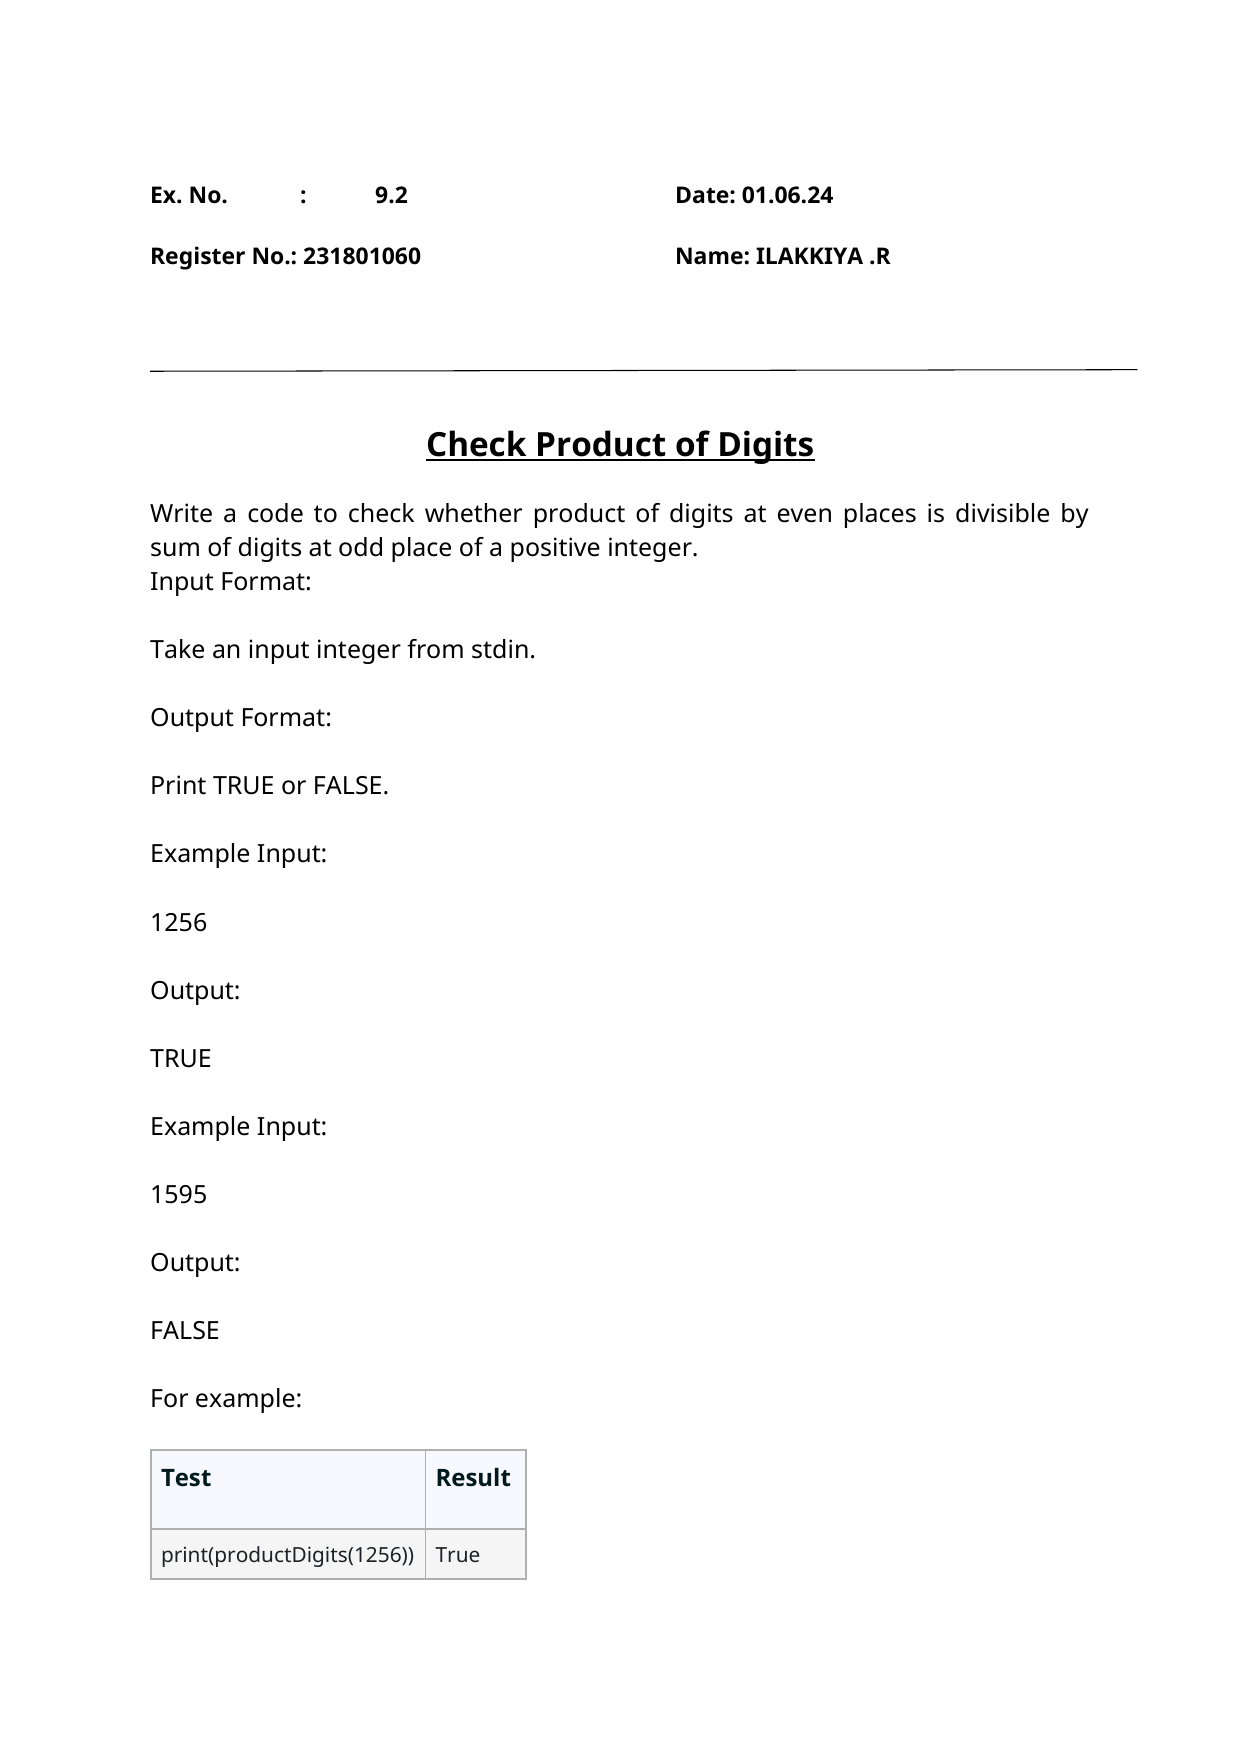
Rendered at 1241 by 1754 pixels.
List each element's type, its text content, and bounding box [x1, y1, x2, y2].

text Print TRUE or FALSE. [150, 768, 1090, 802]
text Write a code to check whether product of digits at even places is divisible by sum of digits at odd place of a positive integer. [150, 495, 1090, 563]
text 1256 [150, 904, 1090, 938]
text Example Input: [150, 836, 1090, 870]
text Ex. No. : 9.2 Date: 01.06.24 [150, 179, 1090, 210]
text 1595 [150, 1177, 1090, 1211]
text FALSE [150, 1313, 1090, 1347]
text Output: [150, 1245, 1090, 1279]
text TRUE [150, 1040, 1090, 1074]
table_cell print(productDigits(1256)) [152, 1530, 425, 1578]
text Input Format: [150, 563, 1090, 598]
table_header Result [426, 1451, 525, 1528]
text Take an input integer from stdin. [150, 632, 1090, 666]
table_cell True [426, 1530, 525, 1578]
text Example Input: [150, 1108, 1090, 1143]
text For example: [150, 1381, 1090, 1415]
text Check Product of Digits [150, 421, 1090, 466]
text Register No.: 231801060 Name: ILAKKIYA .R [150, 239, 1090, 271]
text Output: [150, 972, 1090, 1006]
text Output Format: [150, 700, 1090, 734]
table_header Test [152, 1451, 425, 1528]
